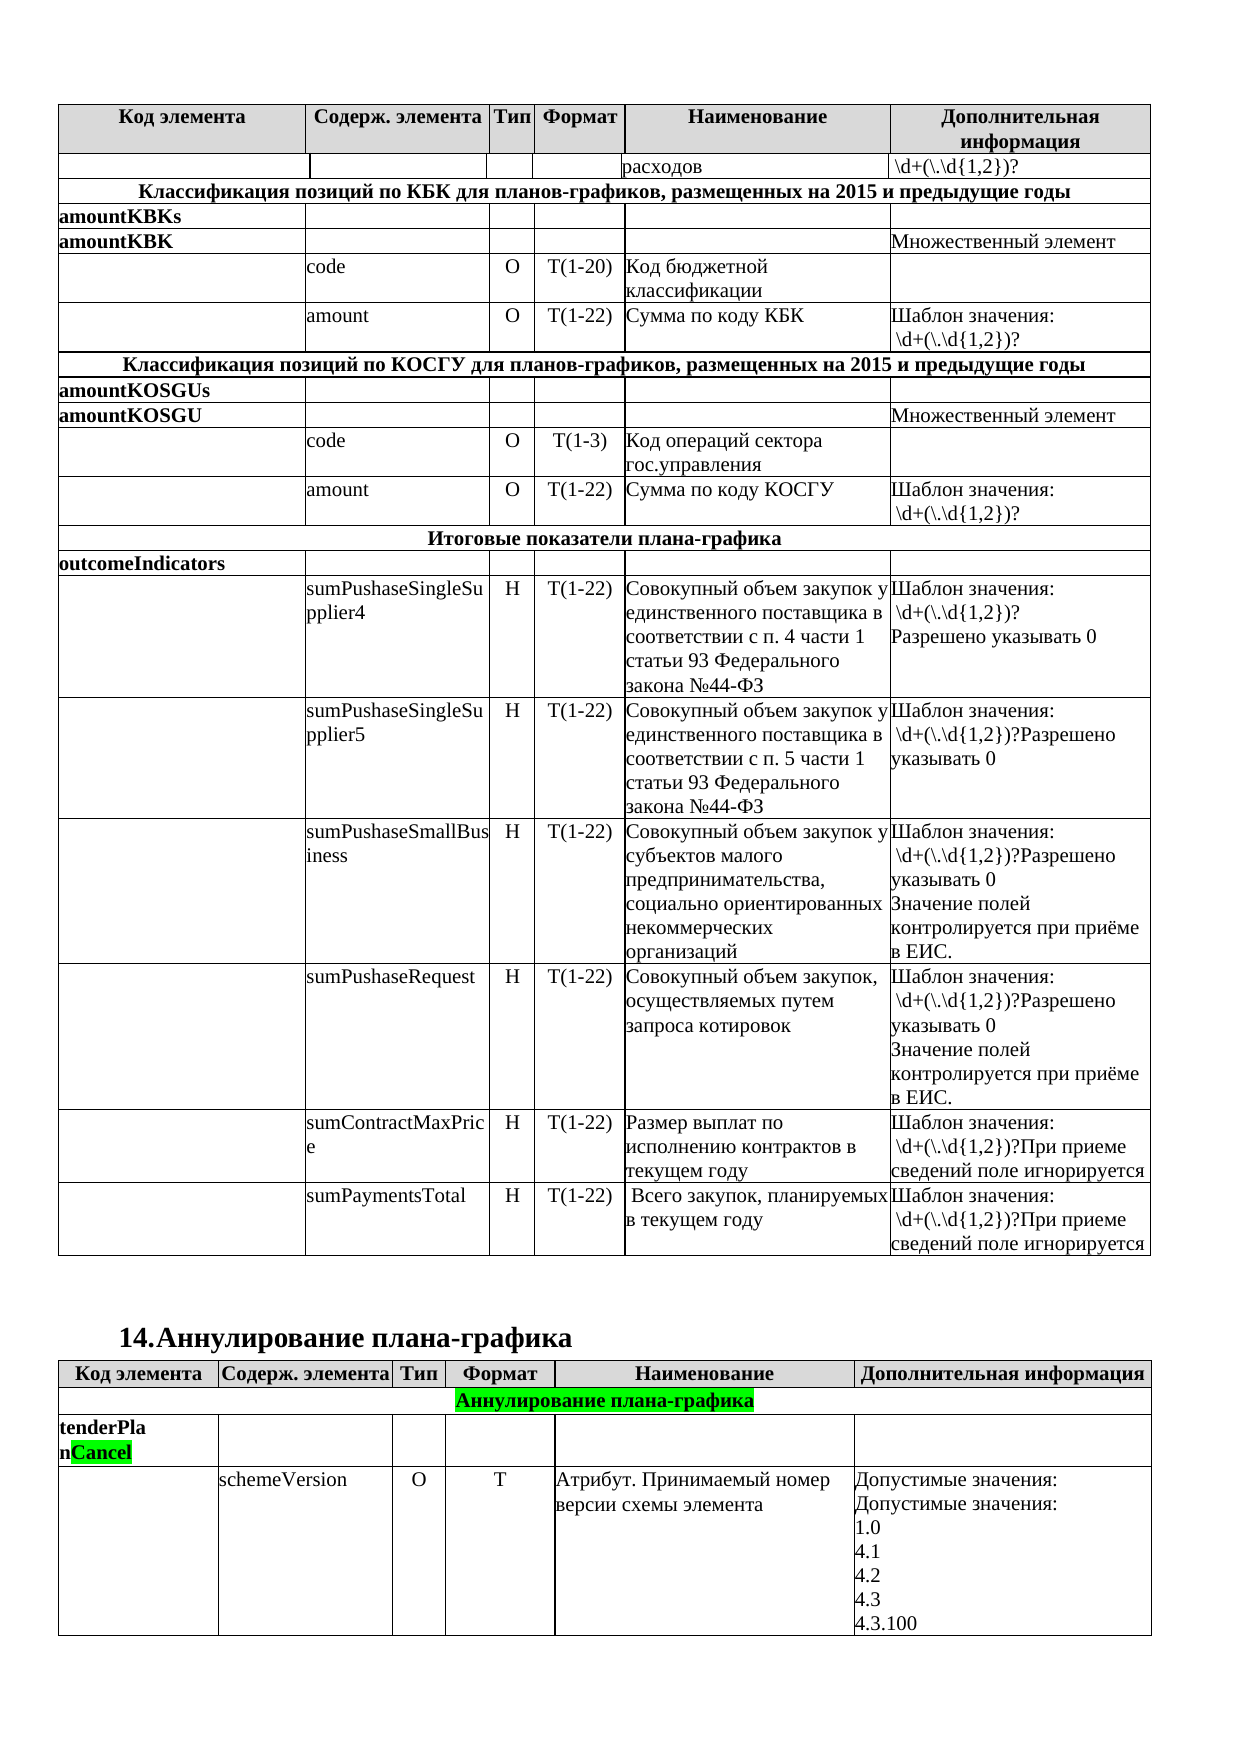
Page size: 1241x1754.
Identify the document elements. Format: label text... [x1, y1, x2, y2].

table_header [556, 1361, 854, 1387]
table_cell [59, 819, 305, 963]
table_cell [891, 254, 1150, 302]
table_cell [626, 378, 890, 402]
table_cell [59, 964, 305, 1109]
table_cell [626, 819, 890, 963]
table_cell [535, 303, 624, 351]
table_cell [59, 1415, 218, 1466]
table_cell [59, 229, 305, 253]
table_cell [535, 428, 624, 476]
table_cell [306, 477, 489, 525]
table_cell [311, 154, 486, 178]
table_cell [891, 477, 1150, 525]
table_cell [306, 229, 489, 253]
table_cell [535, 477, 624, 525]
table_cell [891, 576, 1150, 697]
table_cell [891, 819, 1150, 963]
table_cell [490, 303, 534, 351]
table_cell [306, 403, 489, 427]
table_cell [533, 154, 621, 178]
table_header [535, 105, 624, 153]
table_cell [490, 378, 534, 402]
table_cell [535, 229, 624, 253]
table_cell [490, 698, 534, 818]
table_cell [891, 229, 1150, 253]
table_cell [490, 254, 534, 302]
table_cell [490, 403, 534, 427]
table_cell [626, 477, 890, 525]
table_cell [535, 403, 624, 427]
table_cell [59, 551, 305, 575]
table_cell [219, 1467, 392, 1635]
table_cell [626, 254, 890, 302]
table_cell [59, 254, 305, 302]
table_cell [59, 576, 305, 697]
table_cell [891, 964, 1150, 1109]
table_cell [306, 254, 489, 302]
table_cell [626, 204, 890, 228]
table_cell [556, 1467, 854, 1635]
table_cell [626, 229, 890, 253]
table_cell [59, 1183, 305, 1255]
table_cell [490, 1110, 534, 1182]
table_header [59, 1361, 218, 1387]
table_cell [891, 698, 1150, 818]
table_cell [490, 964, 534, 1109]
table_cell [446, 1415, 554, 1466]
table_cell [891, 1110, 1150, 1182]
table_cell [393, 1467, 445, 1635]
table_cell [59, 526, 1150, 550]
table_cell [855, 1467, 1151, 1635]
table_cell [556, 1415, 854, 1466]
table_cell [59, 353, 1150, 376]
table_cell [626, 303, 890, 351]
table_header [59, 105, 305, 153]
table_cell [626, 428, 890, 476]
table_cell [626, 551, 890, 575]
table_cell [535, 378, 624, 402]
subtitle Аннулирование плана-графика [118, 1320, 1152, 1354]
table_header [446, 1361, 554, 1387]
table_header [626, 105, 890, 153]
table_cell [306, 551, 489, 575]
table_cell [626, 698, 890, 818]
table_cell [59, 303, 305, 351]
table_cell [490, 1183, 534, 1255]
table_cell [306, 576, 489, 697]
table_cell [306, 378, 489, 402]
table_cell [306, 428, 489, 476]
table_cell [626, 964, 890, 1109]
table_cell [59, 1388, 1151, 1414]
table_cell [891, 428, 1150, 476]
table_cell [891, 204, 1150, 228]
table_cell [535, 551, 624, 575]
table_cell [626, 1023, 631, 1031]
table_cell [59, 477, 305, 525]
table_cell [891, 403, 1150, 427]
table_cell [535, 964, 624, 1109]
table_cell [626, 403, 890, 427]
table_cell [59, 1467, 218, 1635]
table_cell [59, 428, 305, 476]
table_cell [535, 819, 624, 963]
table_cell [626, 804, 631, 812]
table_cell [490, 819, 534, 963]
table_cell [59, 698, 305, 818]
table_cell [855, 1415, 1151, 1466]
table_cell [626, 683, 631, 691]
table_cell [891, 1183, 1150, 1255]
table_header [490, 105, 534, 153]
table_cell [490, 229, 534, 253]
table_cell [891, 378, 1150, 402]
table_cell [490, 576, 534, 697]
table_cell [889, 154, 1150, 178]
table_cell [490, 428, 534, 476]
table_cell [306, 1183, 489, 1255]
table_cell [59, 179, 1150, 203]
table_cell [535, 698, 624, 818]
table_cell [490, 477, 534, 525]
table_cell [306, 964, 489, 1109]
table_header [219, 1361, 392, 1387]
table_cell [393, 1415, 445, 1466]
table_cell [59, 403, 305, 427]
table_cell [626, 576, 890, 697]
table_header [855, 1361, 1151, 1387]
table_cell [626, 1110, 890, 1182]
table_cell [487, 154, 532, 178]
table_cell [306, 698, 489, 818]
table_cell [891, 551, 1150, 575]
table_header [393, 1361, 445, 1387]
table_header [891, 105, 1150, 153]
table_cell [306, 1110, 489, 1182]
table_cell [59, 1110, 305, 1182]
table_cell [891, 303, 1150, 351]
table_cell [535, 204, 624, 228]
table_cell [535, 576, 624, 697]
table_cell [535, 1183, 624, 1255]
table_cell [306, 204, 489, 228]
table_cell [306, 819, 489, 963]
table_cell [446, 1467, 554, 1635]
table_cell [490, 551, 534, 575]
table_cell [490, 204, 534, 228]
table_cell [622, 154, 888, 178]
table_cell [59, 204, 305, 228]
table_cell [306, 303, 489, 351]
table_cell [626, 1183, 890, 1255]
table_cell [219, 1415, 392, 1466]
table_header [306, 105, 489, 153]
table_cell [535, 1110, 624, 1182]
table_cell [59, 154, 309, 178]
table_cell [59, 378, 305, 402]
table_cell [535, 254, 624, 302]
